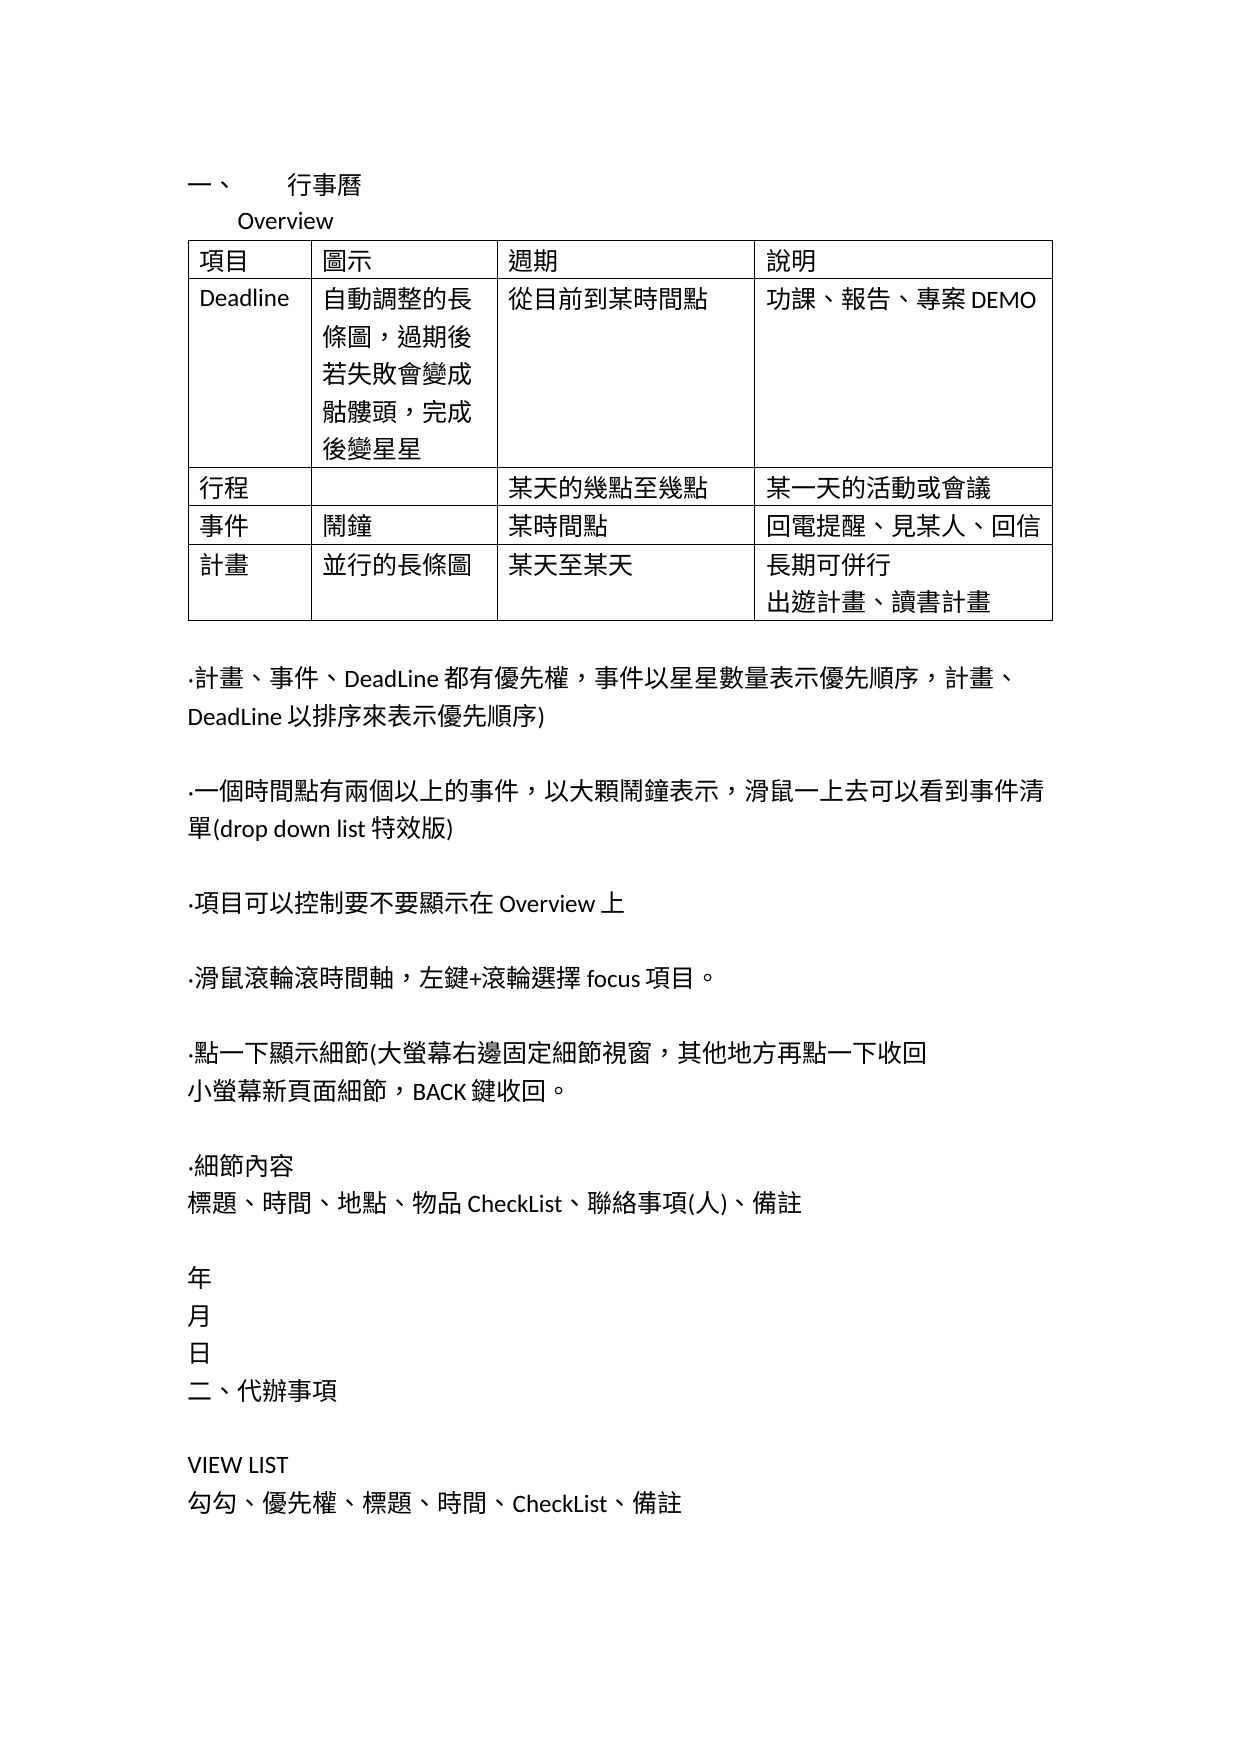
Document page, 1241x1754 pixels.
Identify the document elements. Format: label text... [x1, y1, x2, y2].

table_cell 從目前到某時間點 [498, 279, 754, 467]
table_cell 計畫 [189, 545, 311, 620]
table_cell Deadline [189, 279, 311, 467]
text 年 [187, 1258, 1053, 1296]
table_cell 某天的幾點至幾點 [498, 468, 754, 505]
text 標題、時間、地點、物品CheckList、聯絡事項(人)、備註 [187, 1183, 1053, 1221]
list 行事曆 [187, 164, 1053, 202]
table_cell 鬧鐘 [312, 506, 497, 544]
text ‧計畫、事件、DeadLine都有優先權，事件以星星數量表示優先順序，計畫、DeadLine以排序來表示優先順序) [187, 658, 1053, 733]
text 小螢幕新頁面細節，BACK鍵收回。 [187, 1071, 1053, 1108]
text VIEW LIST [187, 1446, 1053, 1483]
table_cell 某天至某天 [498, 545, 754, 620]
table_header 說明 [755, 241, 1052, 278]
table_cell 回電提醒、見某人、回信 [755, 506, 1052, 544]
table_cell 某時間點 [498, 506, 754, 544]
text ‧項目可以控制要不要顯示在Overview上 [187, 883, 1053, 921]
table_cell 長期可併行 出遊計畫、讀書計畫 [755, 545, 1052, 620]
text ‧點一下顯示細節(大螢幕右邊固定細節視窗，其他地方再點一下收回 [187, 1033, 1053, 1071]
table_cell 並行的長條圖 [312, 545, 497, 620]
table_cell [312, 468, 497, 505]
table_cell 事件 [189, 506, 311, 544]
text 月 [187, 1296, 1053, 1333]
text 勾勾、優先權、標題、時間、CheckList、備註 [187, 1483, 1053, 1521]
text ‧一個時間點有兩個以上的事件，以大顆鬧鐘表示，滑鼠一上去可以看到事件清單(drop down list特效版) [187, 771, 1053, 846]
table_cell 功課、報告、專案DEMO [755, 279, 1052, 467]
text 二、代辦事項 [187, 1371, 1053, 1408]
table_cell 行程 [189, 468, 311, 505]
list Overview [237, 202, 1053, 239]
text 日 [187, 1333, 1053, 1371]
table_header 週期 [498, 241, 754, 278]
table_cell 某一天的活動或會議 [755, 468, 1052, 505]
table_header 項目 [189, 241, 311, 278]
text ‧滑鼠滾輪滾時間軸，左鍵+滾輪選擇focus項目。 [187, 958, 1053, 996]
table_cell 自動調整的長條圖，過期後若失敗會變成骷髏頭，完成後變星星 [312, 279, 497, 467]
text ‧細節內容 [187, 1146, 1053, 1183]
table_header 圖示 [312, 241, 497, 278]
